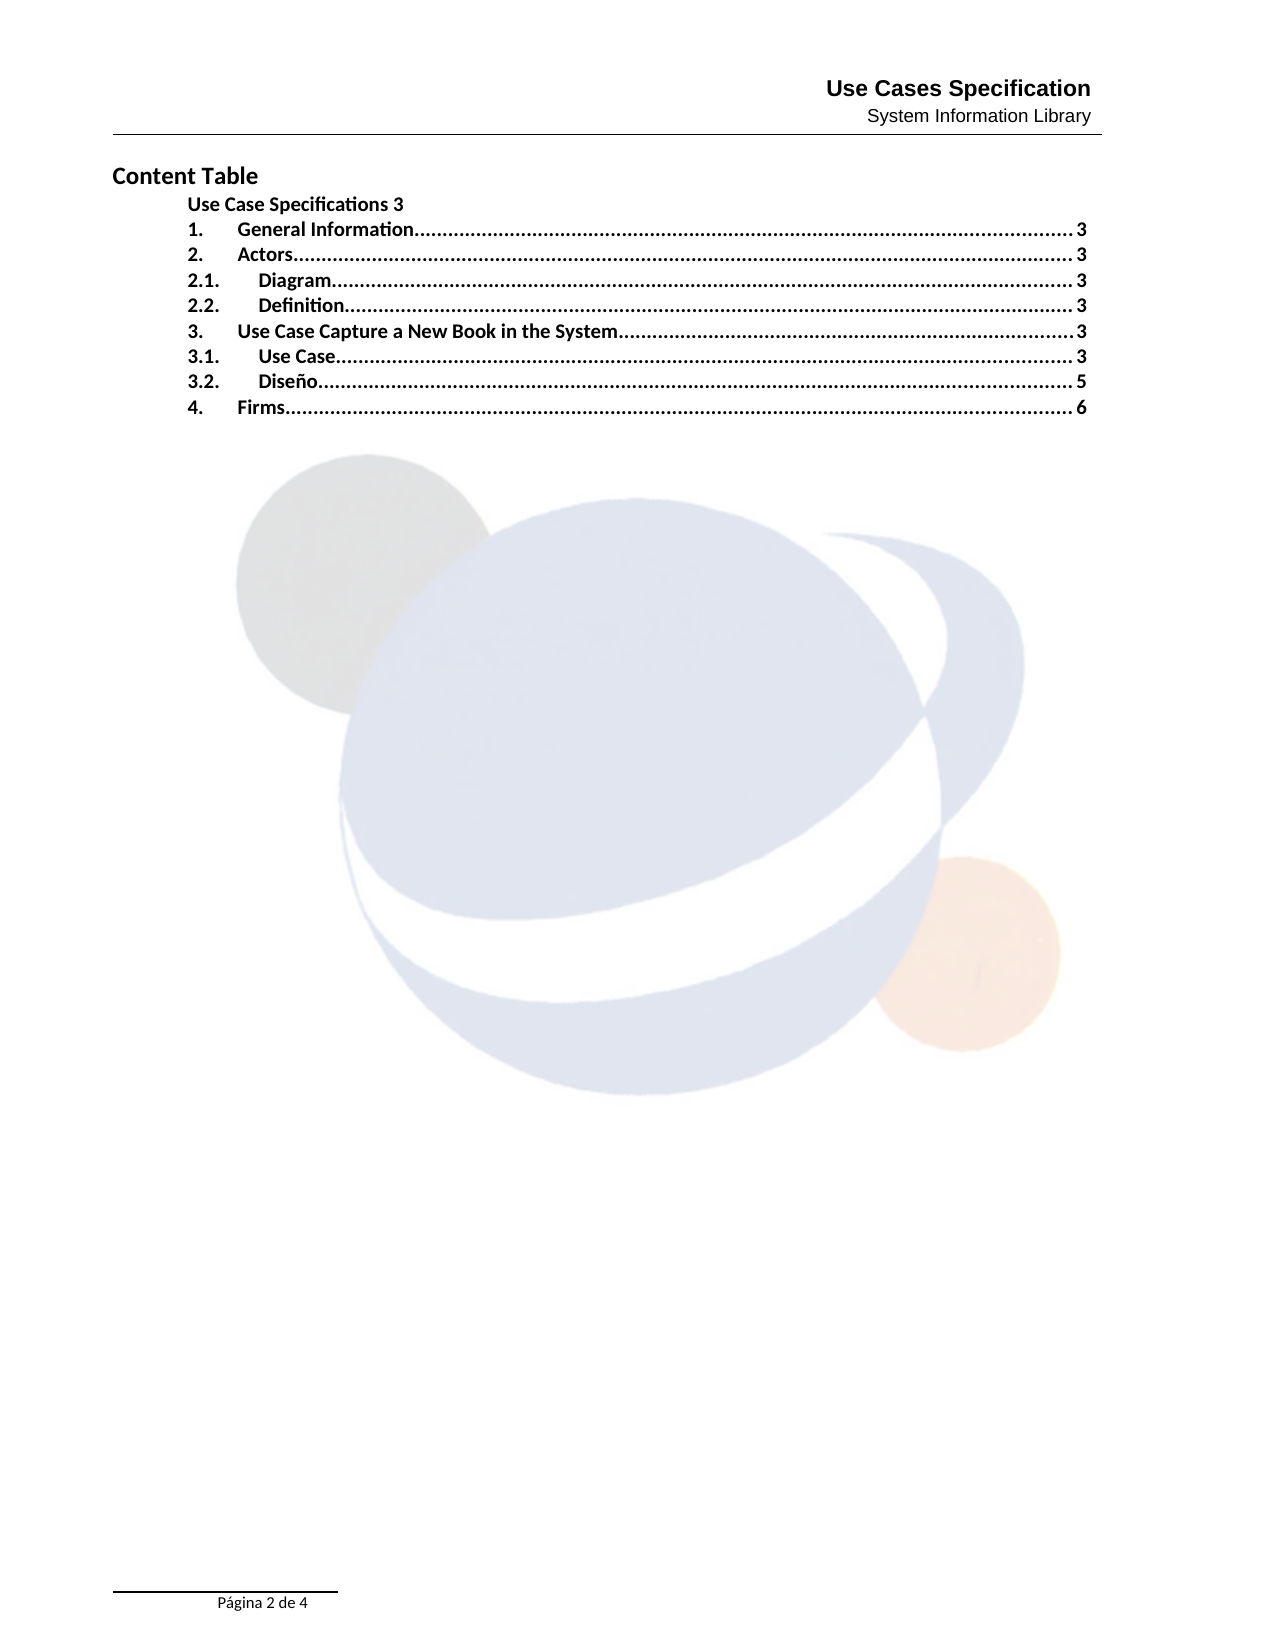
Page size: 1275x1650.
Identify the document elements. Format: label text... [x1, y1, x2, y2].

text 1. General Information 3 [187, 216, 1087, 242]
text 2.1. Diagram 3 [187, 267, 1087, 292]
text 3. Use Case Capture a New Book in the System 3 [187, 318, 1087, 343]
text 3.2. Diseño 5 [187, 369, 1087, 394]
text 4. Firms 6 [187, 394, 1087, 419]
text 2. Actors 3 [187, 242, 1087, 267]
text Use Case Specifications 3 [187, 191, 1087, 216]
text 3.1. Use Case 3 [187, 343, 1087, 369]
text 2.2. Definition 3 [187, 292, 1087, 318]
picture [203, 421, 1072, 1109]
text Content Table [112, 160, 1162, 191]
